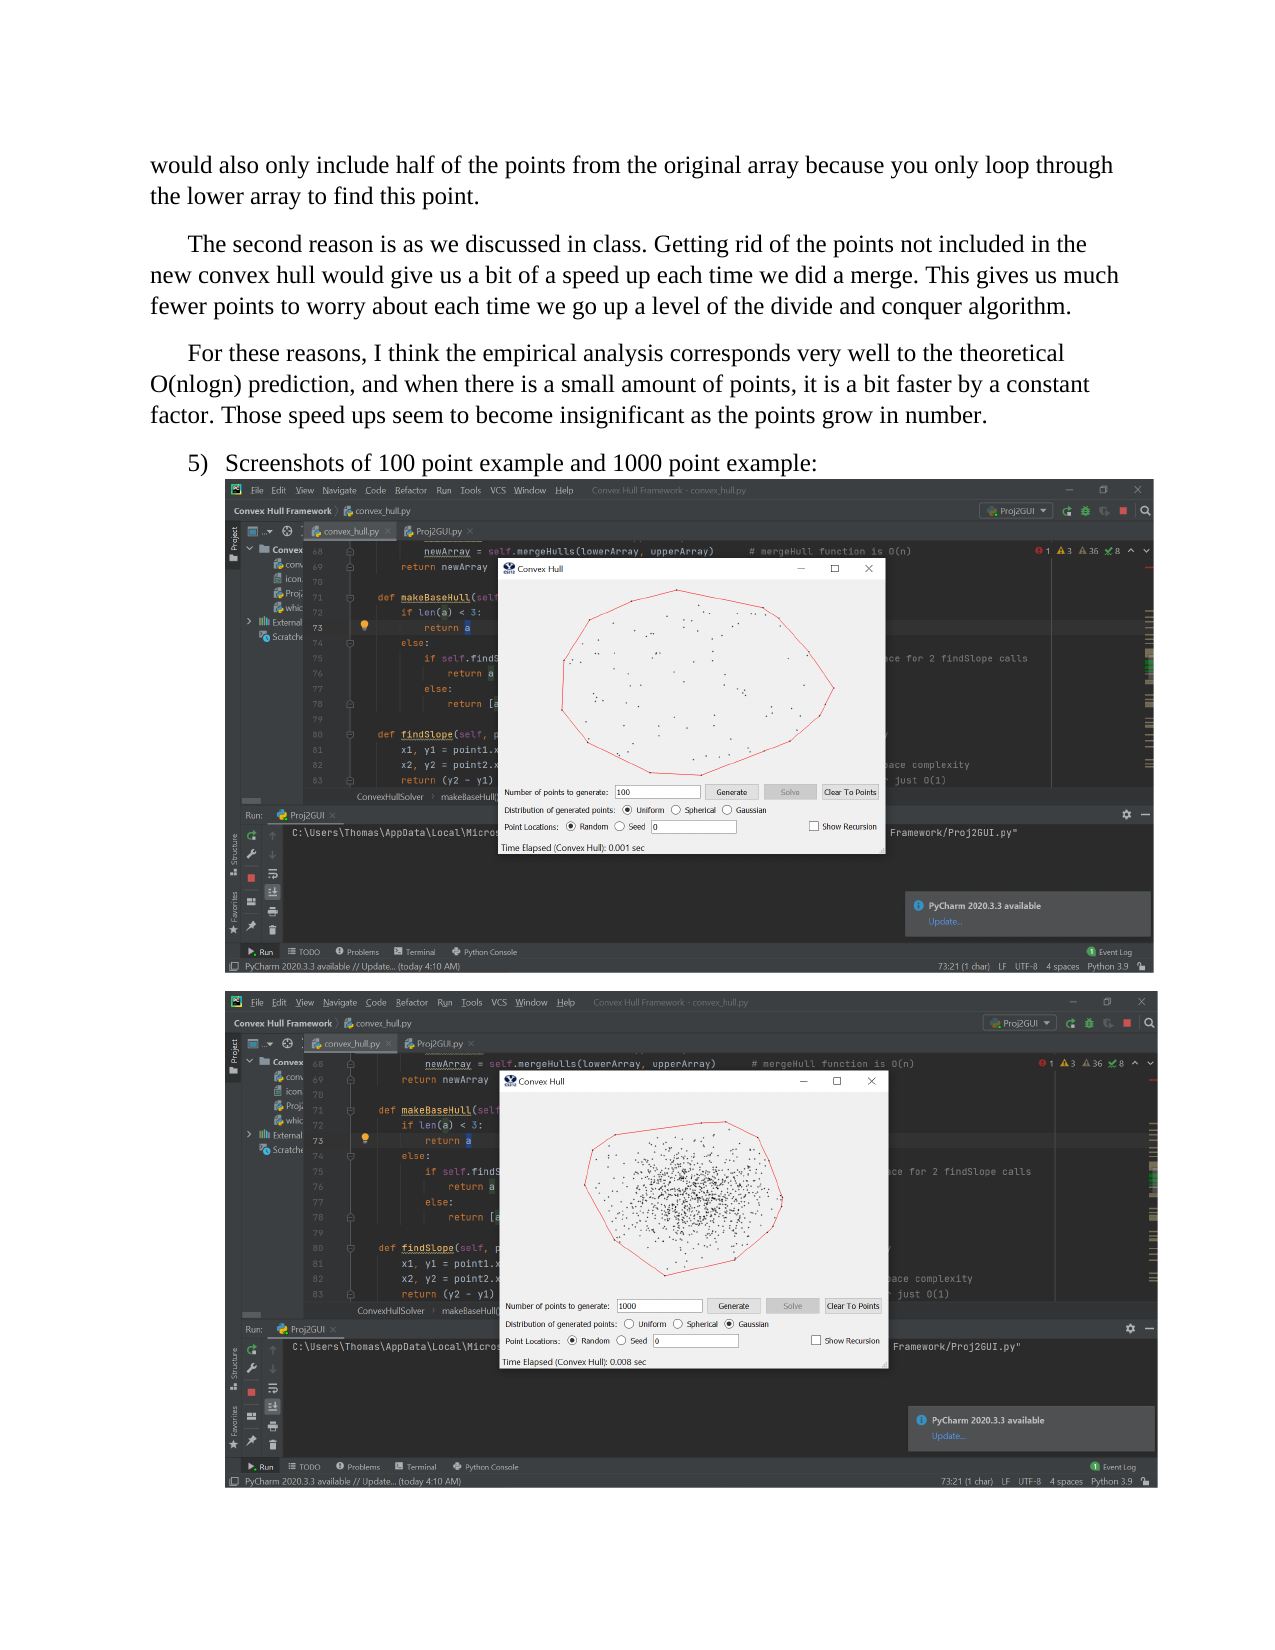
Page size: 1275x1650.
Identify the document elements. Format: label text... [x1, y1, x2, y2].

text For these reasons, I think the empirical analysis corresponds very well to the theoretical O(nlogn) prediction, and when there is a small amount of points, it is a bit faster by a constant factor. Those speed ups seem to become insignificant as the points grow in number. [150, 338, 1125, 429]
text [150, 150, 1125, 210]
picture [225, 479, 1154, 973]
picture [225, 991, 1158, 1488]
text The second reason is as we discussed in class. Getting rid of the points not included in the new convex hull would give us a bit of a speed up each time we did a merge. This gives us much fewer points to worry about each time we go up a level of the divide and conquer algorithm. [150, 229, 1125, 319]
